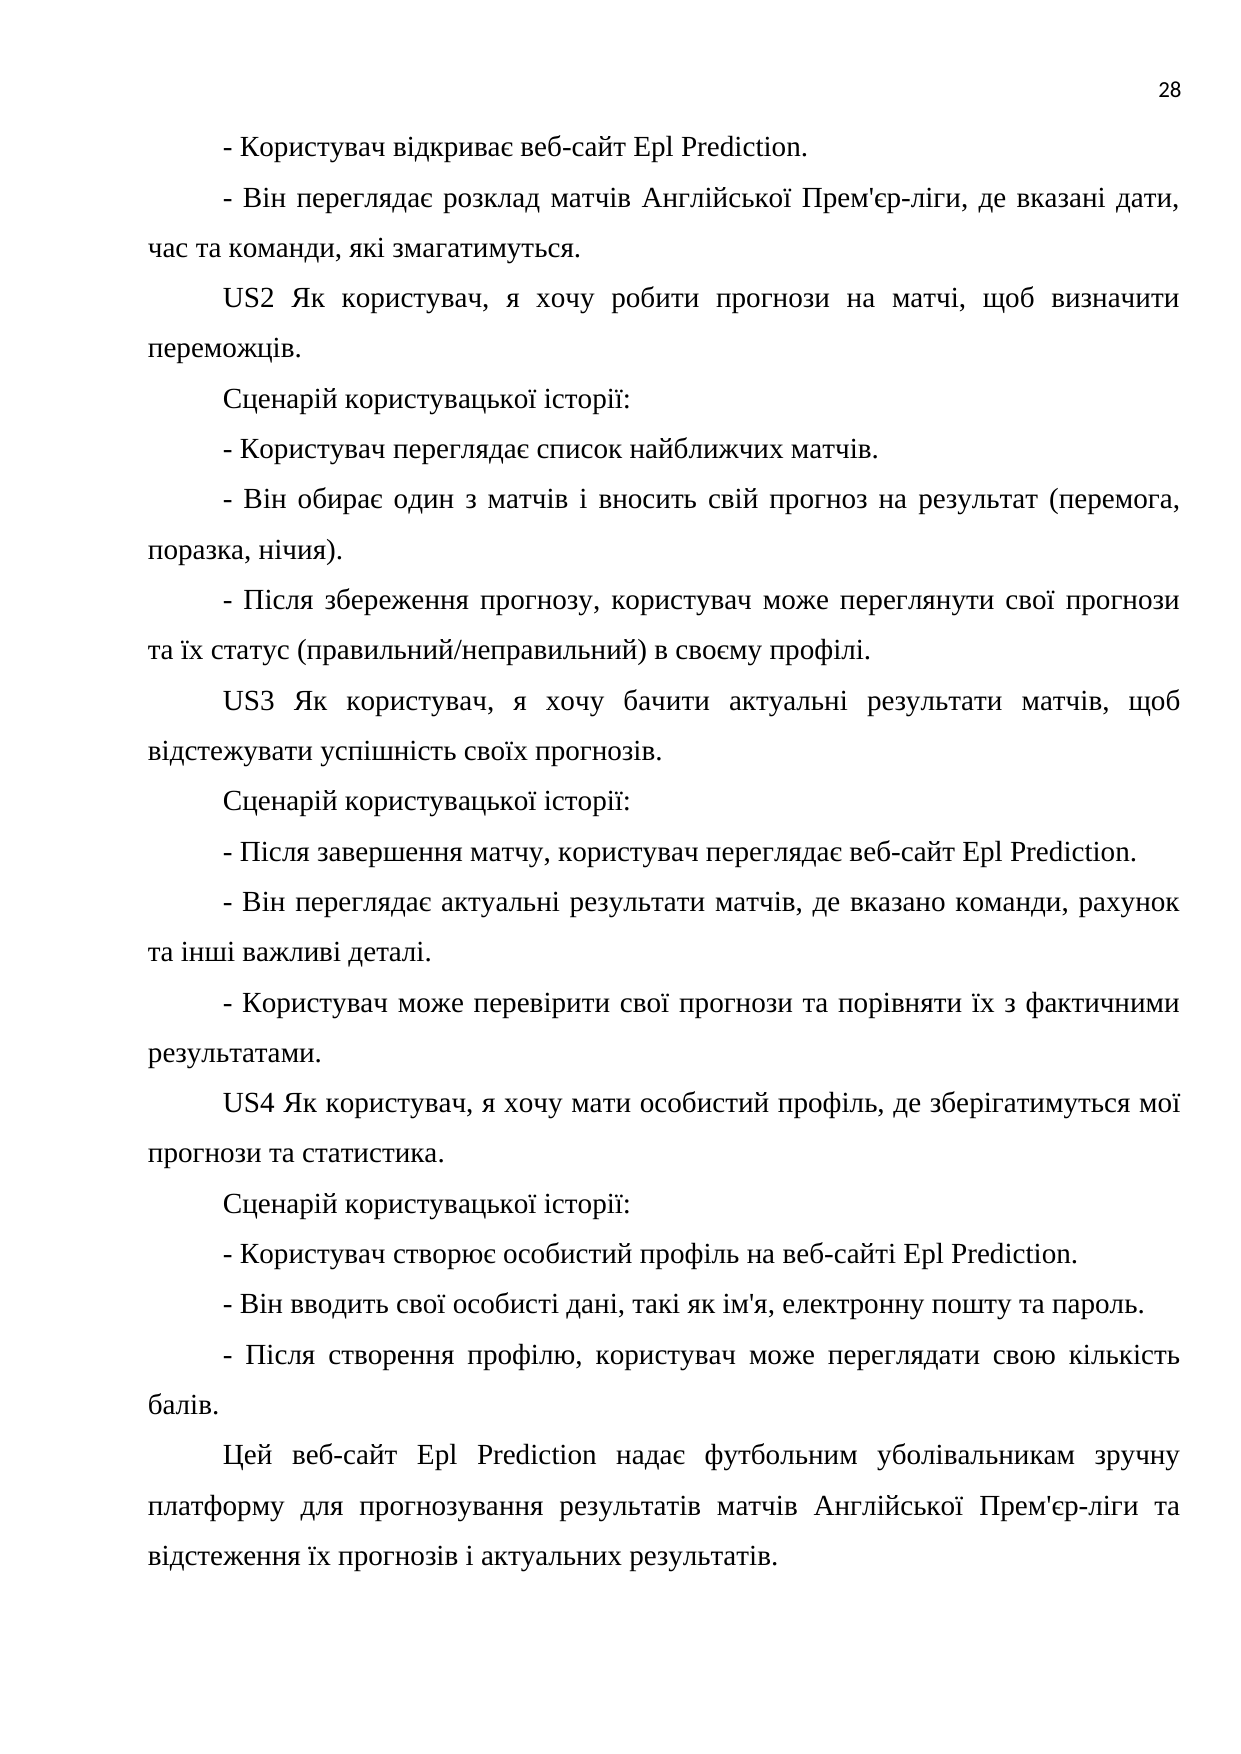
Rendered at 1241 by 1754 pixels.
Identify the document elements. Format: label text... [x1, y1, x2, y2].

text - Після створення профілю, користувач може переглядати свою кількість балів. [148, 1337, 1181, 1421]
text - Він обирає один з матчів і вносить свій прогноз на результат (перемога, поразка, нічия). [148, 482, 1181, 565]
text - Користувач відкриває веб-сайт Epl Prediction. [148, 129, 1181, 163]
text - Після збереження прогнозу, користувач може переглянути свої прогнози та їх статус (правильний/неправильний) в своєму профілі. [148, 582, 1181, 666]
text - Він переглядає розклад матчів Англійської Прем'єр-ліги, де вказані дати, час та команди, які змагатимуться. [148, 180, 1181, 263]
text US4 Як користувач, я хочу мати особистий профіль, де зберігатимуться мої прогнози та статистика. [148, 1085, 1181, 1169]
text Сценарій користувацької історії: [148, 783, 1181, 817]
text - Користувач може перевірити свої прогнози та порівняти їх з фактичними результатами. [148, 985, 1181, 1068]
text US2 Як користувач, я хочу робити прогнози на матчі, щоб визначити переможців. [148, 280, 1181, 364]
text Сценарій користувацької історії: [148, 1186, 1181, 1219]
text Сценарій користувацької історії: [148, 381, 1181, 414]
text Цей веб-сайт Epl Prediction надає футбольним уболівальникам зручну платформу для прогнозування результатів матчів Англійської Прем'єр-ліги та відстеження їх прогнозів і актуальних результатів. [148, 1437, 1181, 1572]
text - Користувач переглядає список найближчих матчів. [148, 431, 1181, 465]
text - Після завершення матчу, користувач переглядає веб-сайт Epl Prediction. [148, 834, 1181, 867]
text - Користувач створює особистий профіль на веб-сайті Epl Prediction. [148, 1236, 1181, 1270]
text - Він переглядає актуальні результати матчів, де вказано команди, рахунок та інші важливі деталі. [148, 884, 1181, 968]
text - Він вводить свої особисті дані, такі як ім'я, електронну пошту та пароль. [148, 1287, 1181, 1320]
text US3 Як користувач, я хочу бачити актуальні результати матчів, щоб відстежувати успішність своїх прогнозів. [148, 683, 1181, 767]
